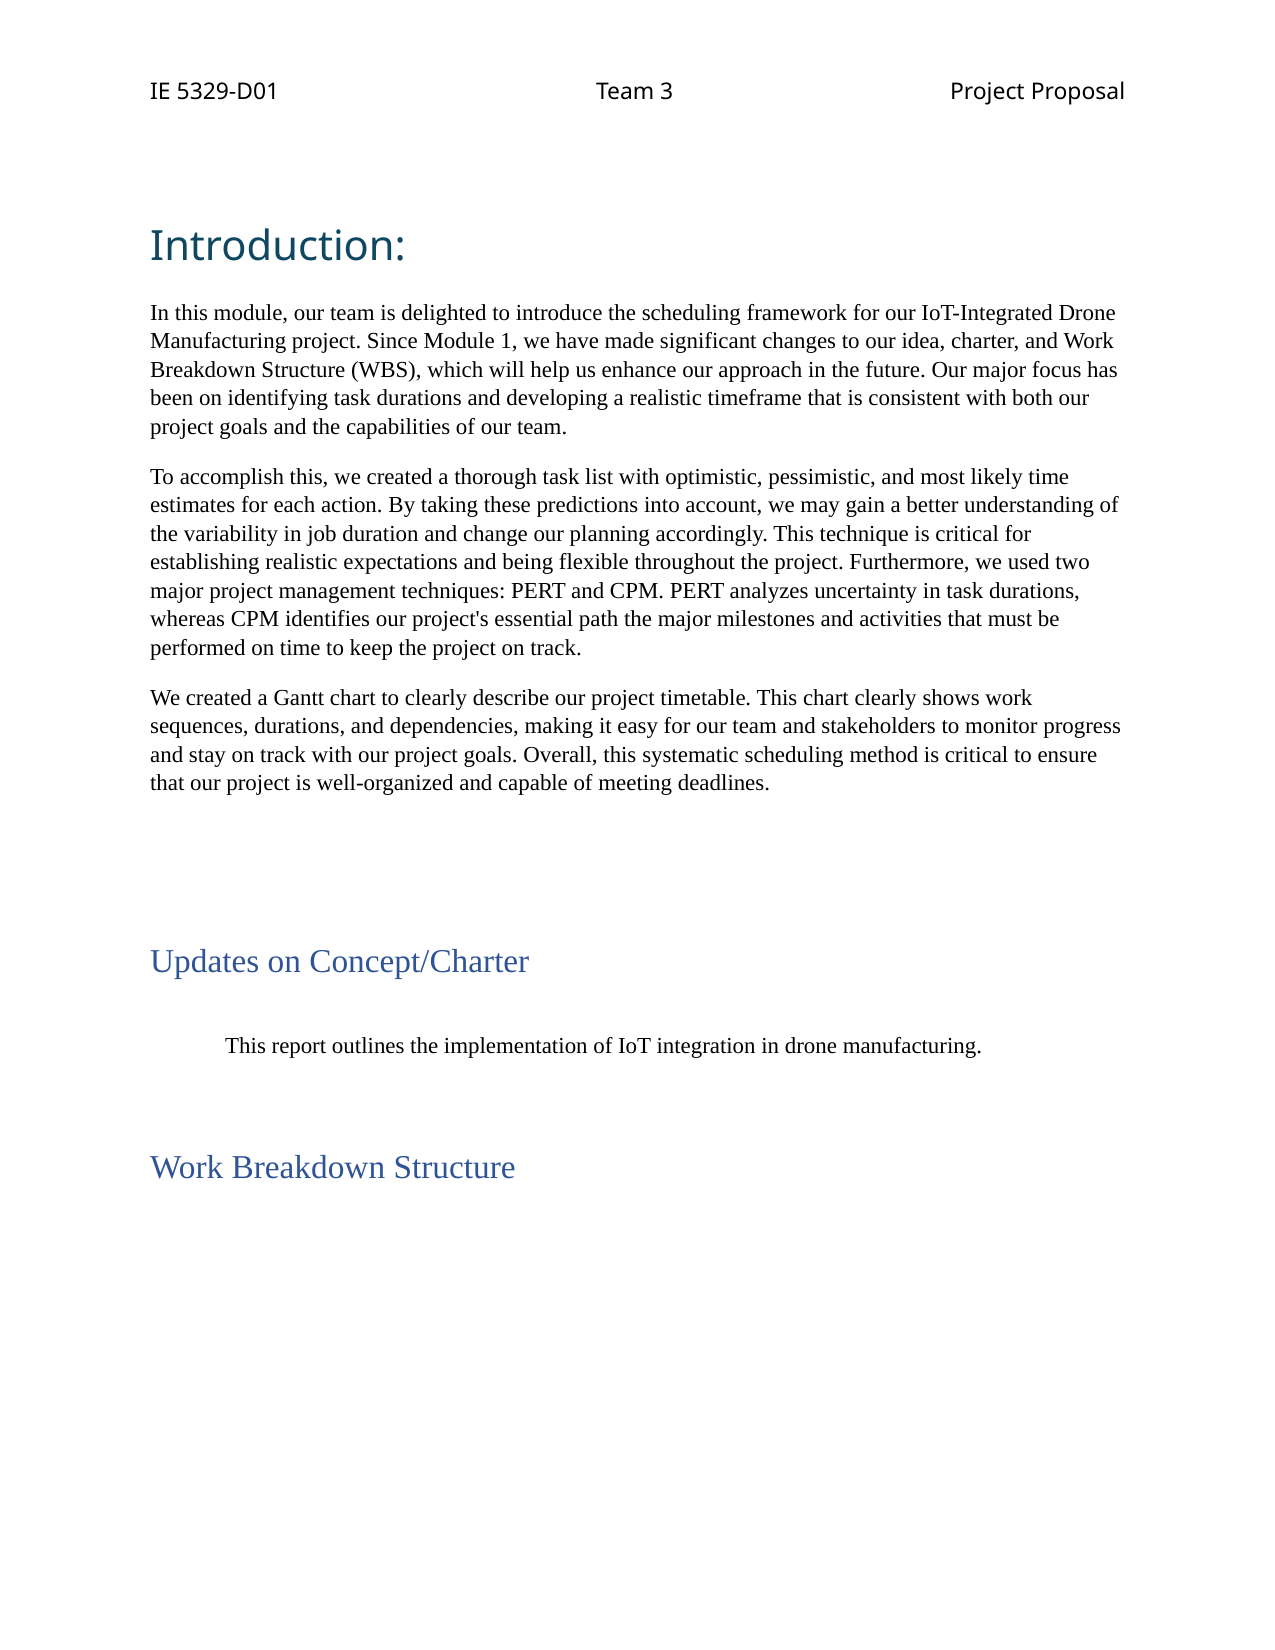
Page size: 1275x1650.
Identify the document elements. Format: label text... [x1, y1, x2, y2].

text To accomplish this, we created a thorough task list with optimistic, pessimistic, and most likely time estimates for each action. By taking these predictions into account, we may gain a better understanding of the variability in job duration and change our planning accordingly. This technique is critical for establishing realistic expectations and being flexible throughout the project. Furthermore, we used two major project management techniques: PERT and CPM. PERT analyzes uncertainty in task durations, whereas CPM identifies our project's essential path the major milestones and activities that must be performed on time to keep the project on track. [150, 463, 1125, 660]
text We created a Gantt chart to clearly describe our project timetable. This chart clearly shows work sequences, durations, and dependencies, making it easy for our team and stakeholders to monitor progress and stay on track with our project goals. Overall, this systematic scheduling method is critical to ensure that our project is well-organized and capable of meeting deadlines. [150, 684, 1125, 829]
subtitle Work Breakdown Structure [150, 1147, 1125, 1186]
text This report outlines the implementation of IoT integration in drone manufacturing. [150, 1032, 1125, 1059]
subtitle Introduction: [150, 216, 1125, 273]
subtitle Updates on Concept/Charter [150, 941, 1125, 979]
text In this module, our team is delighted to introduce the scheduling framework for our IoT-Integrated Drone Manufacturing project. Since Module 1, we have made significant changes to our idea, charter, and Work Breakdown Structure (WBS), which will help us enhance our approach in the future. Our major focus has been on identifying task durations and developing a realistic timeframe that is consistent with both our project goals and the capabilities of our team. [150, 299, 1125, 439]
